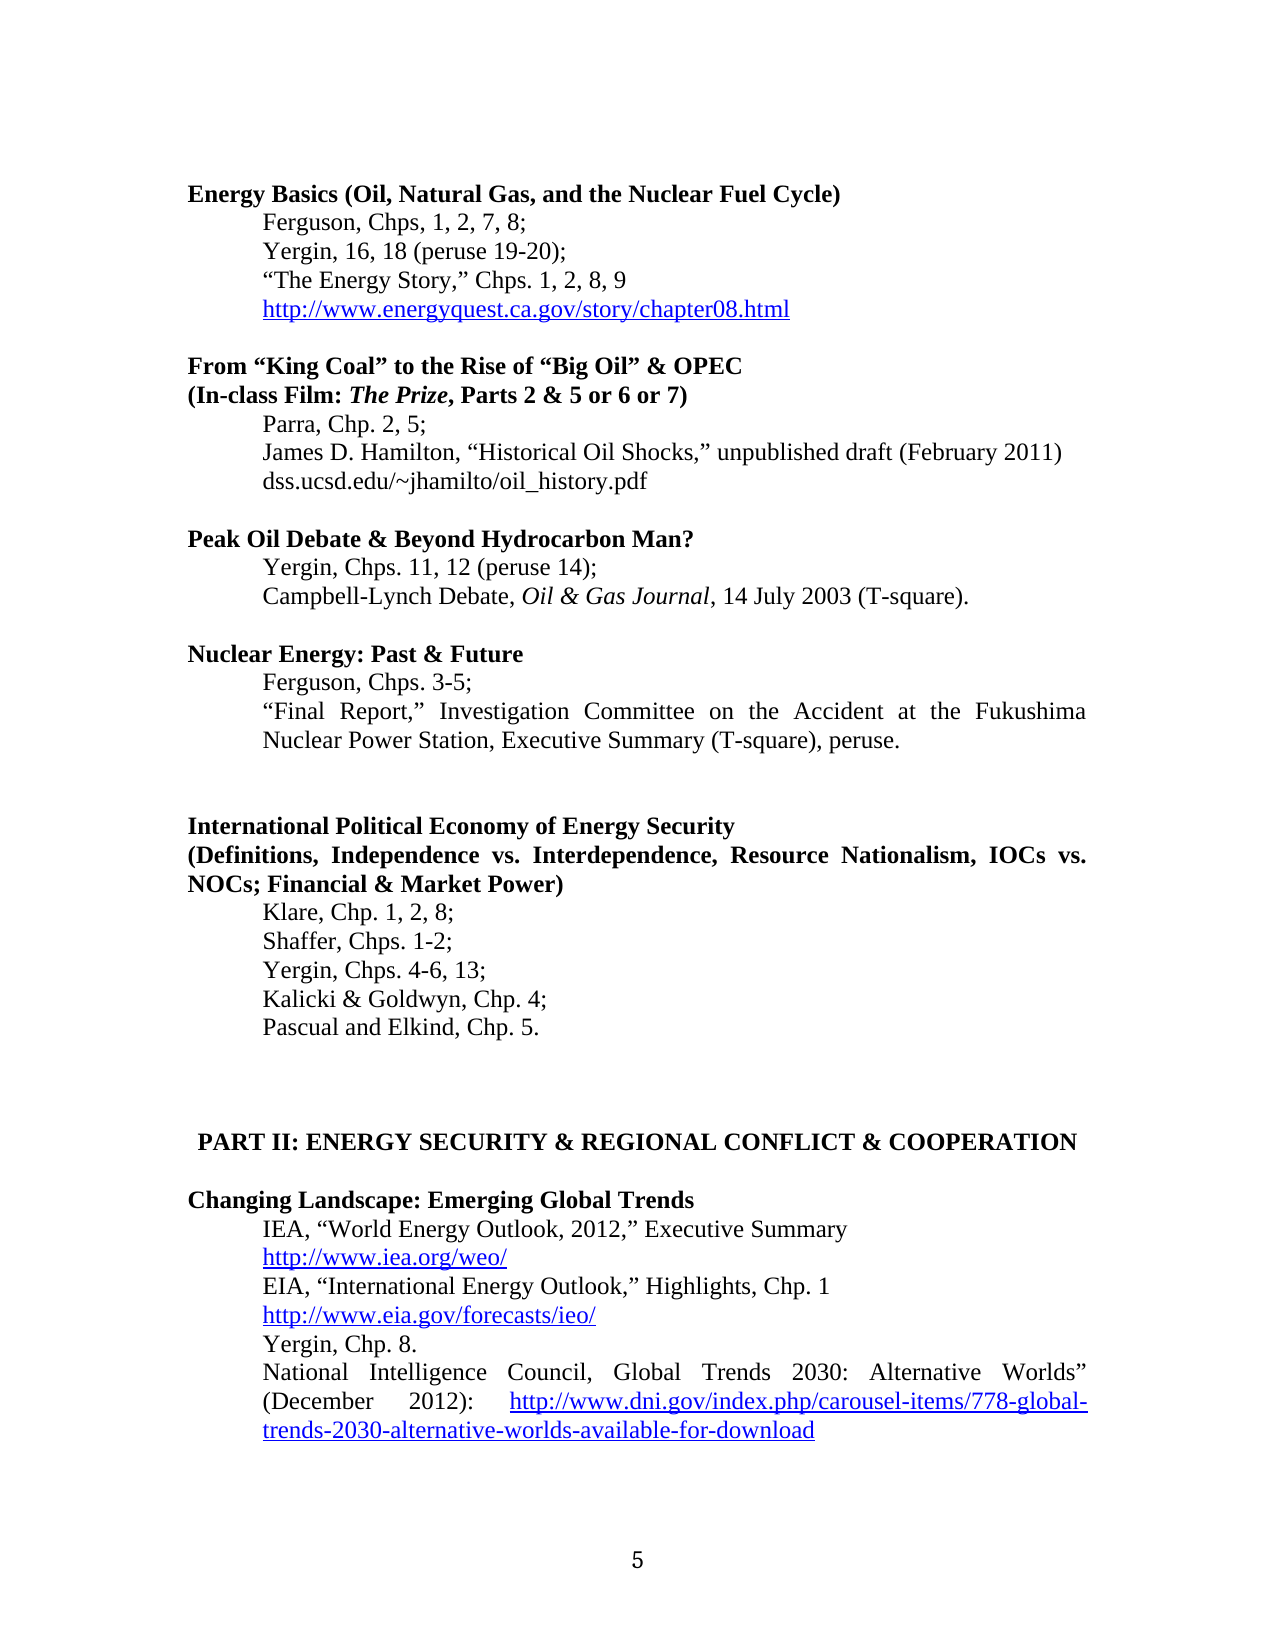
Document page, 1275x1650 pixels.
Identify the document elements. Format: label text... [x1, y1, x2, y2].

text James D. Hamilton, “Historical Oil Shocks,” unpublished draft (February 2011) [187, 437, 1087, 466]
text Ferguson, Chps. 3-5; [187, 667, 1087, 696]
text National Intelligence Council, Global Trends 2030: Alternative Worlds” (December 2012): http://www.dni.gov/index.php/carousel-items/778-global-trends-2030-alternative-worlds-available-for-download [262, 1357, 1087, 1444]
text Ferguson, Chps, 1, 2, 7, 8; [187, 207, 1087, 236]
text PART II: ENERGY SECURITY & REGIONAL CONFLICT & COOPERATION [187, 1127, 1087, 1156]
text Peak Oil Debate & Beyond Hydrocarbon Man? [187, 524, 1087, 552]
text EIA, “International Energy Outlook,” Highlights, Chp. 1 [187, 1271, 1087, 1300]
text dss.ucsd.edu/~jhamilto/oil_history.pdf [187, 466, 1087, 495]
text http://www.energyquest.ca.gov/story/chapter08.html [262, 294, 1087, 322]
text http://www.eia.gov/forecasts/ieo/ [187, 1300, 1087, 1329]
text International Political Economy of Energy Security [187, 811, 1087, 840]
text Yergin, Chp. 8. [187, 1329, 1087, 1357]
text IEA, “World Energy Outlook, 2012,” Executive Summary [187, 1214, 1087, 1242]
text Parra, Chp. 2, 5; [187, 409, 1087, 437]
text (In-class Film: The Prize, Parts 2 & 5 or 6 or 7) [187, 380, 1087, 409]
text Campbell-Lynch Debate, Oil & Gas Journal, 14 July 2003 (T-square). [187, 581, 1087, 610]
text Klare, Chp. 1, 2, 8; [187, 897, 1087, 926]
text Energy Basics (Oil, Natural Gas, and the Nuclear Fuel Cycle) [187, 179, 1087, 207]
text Shaffer, Chps. 1-2; [187, 926, 1087, 955]
text http://www.iea.org/weo/ [187, 1242, 1087, 1271]
text Changing Landscape: Emerging Global Trends [187, 1185, 1087, 1214]
text Yergin, 16, 18 (peruse 19-20); [187, 236, 1087, 265]
text Yergin, Chps. 4-6, 13; [187, 955, 1087, 984]
text “Final Report,” Investigation Committee on the Accident at the Fukushima Nuclear Power Station, Executive Summary (T-square), peruse. [262, 696, 1087, 754]
text “The Energy Story,” Chps. 1, 2, 8, 9 [187, 265, 1087, 294]
text Pascual and Elkind, Chp. 5. [187, 1012, 1087, 1041]
text Nuclear Energy: Past & Future [187, 639, 1087, 667]
text From “King Coal” to the Rise of “Big Oil” & OPEC [187, 351, 1087, 380]
text Yergin, Chps. 11, 12 (peruse 14); [187, 552, 1087, 581]
text Kalicki & Goldwyn, Chp. 4; [187, 984, 1087, 1012]
text (Definitions, Independence vs. Interdependence, Resource Nationalism, IOCs vs. NOCs; Financial & Market Power) [187, 840, 1087, 897]
